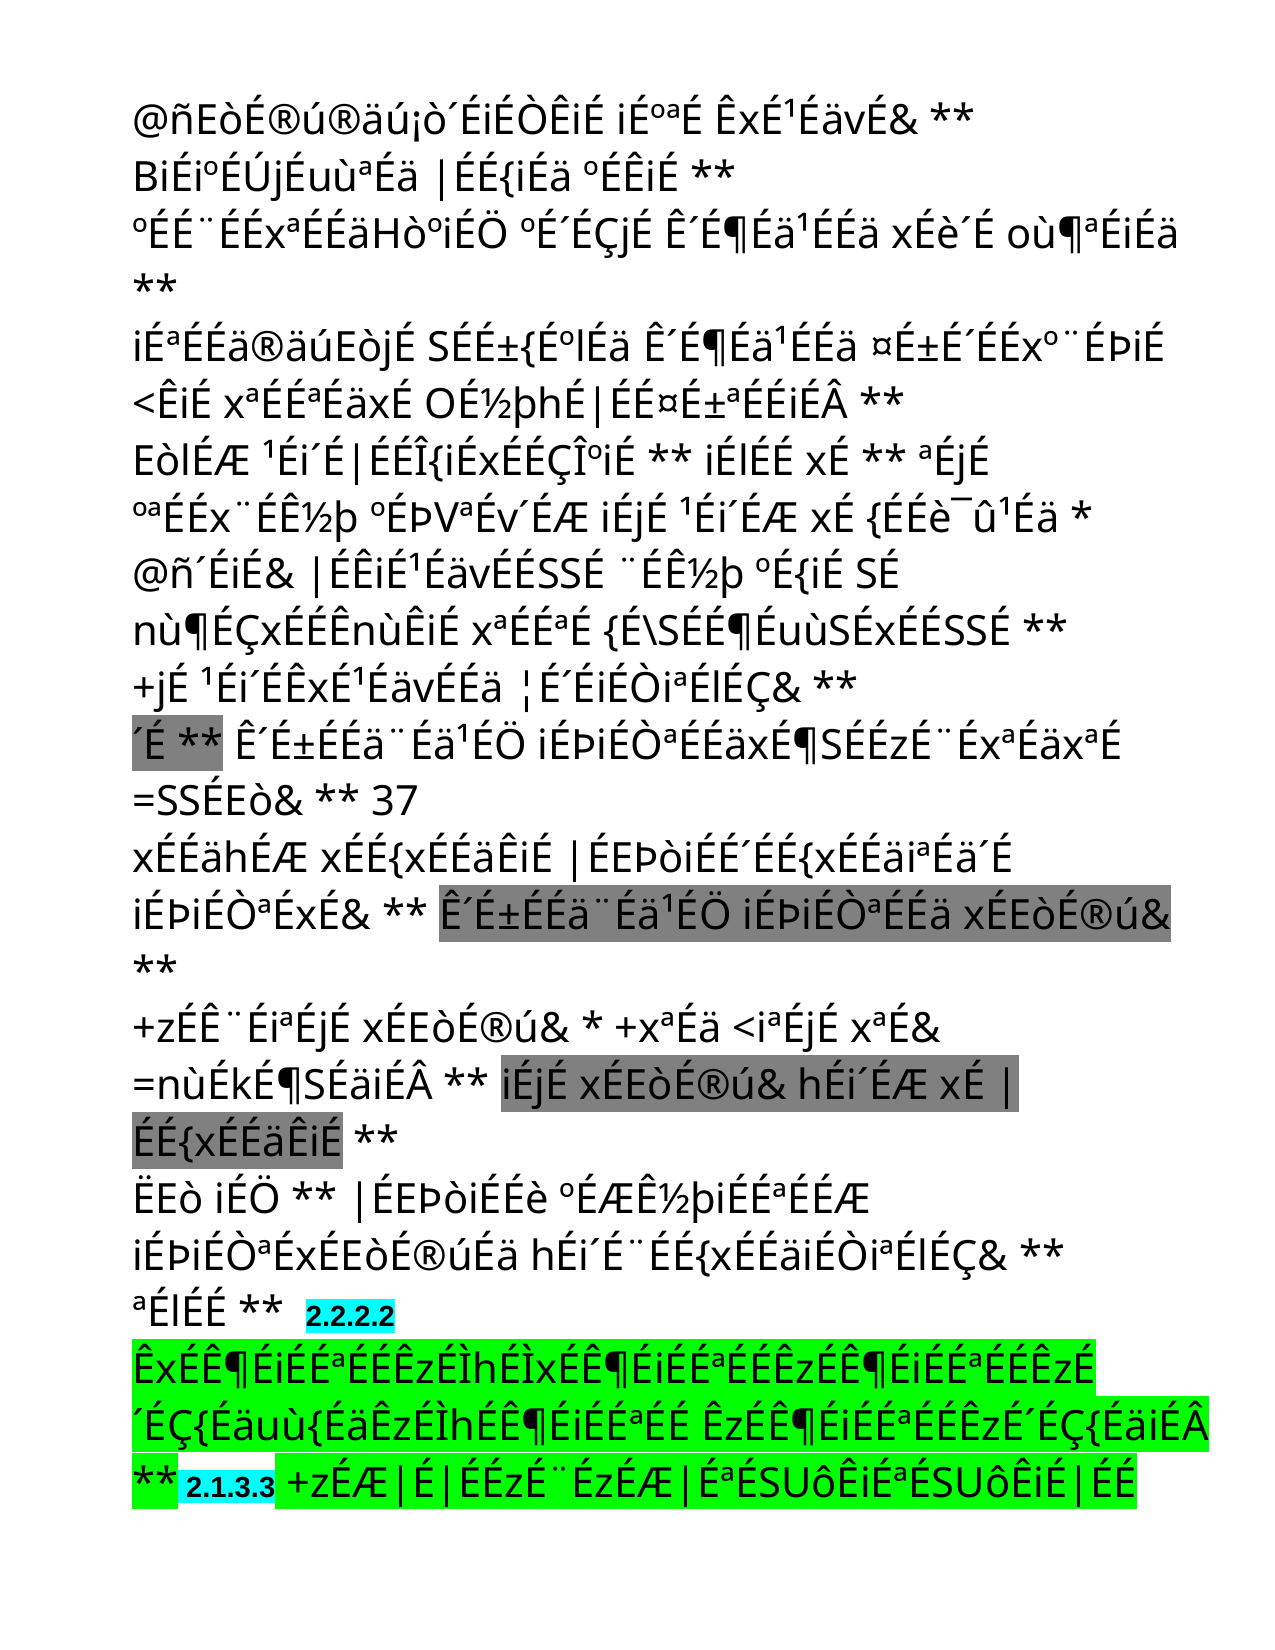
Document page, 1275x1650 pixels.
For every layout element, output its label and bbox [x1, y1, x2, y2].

text [132, 90, 1219, 1509]
